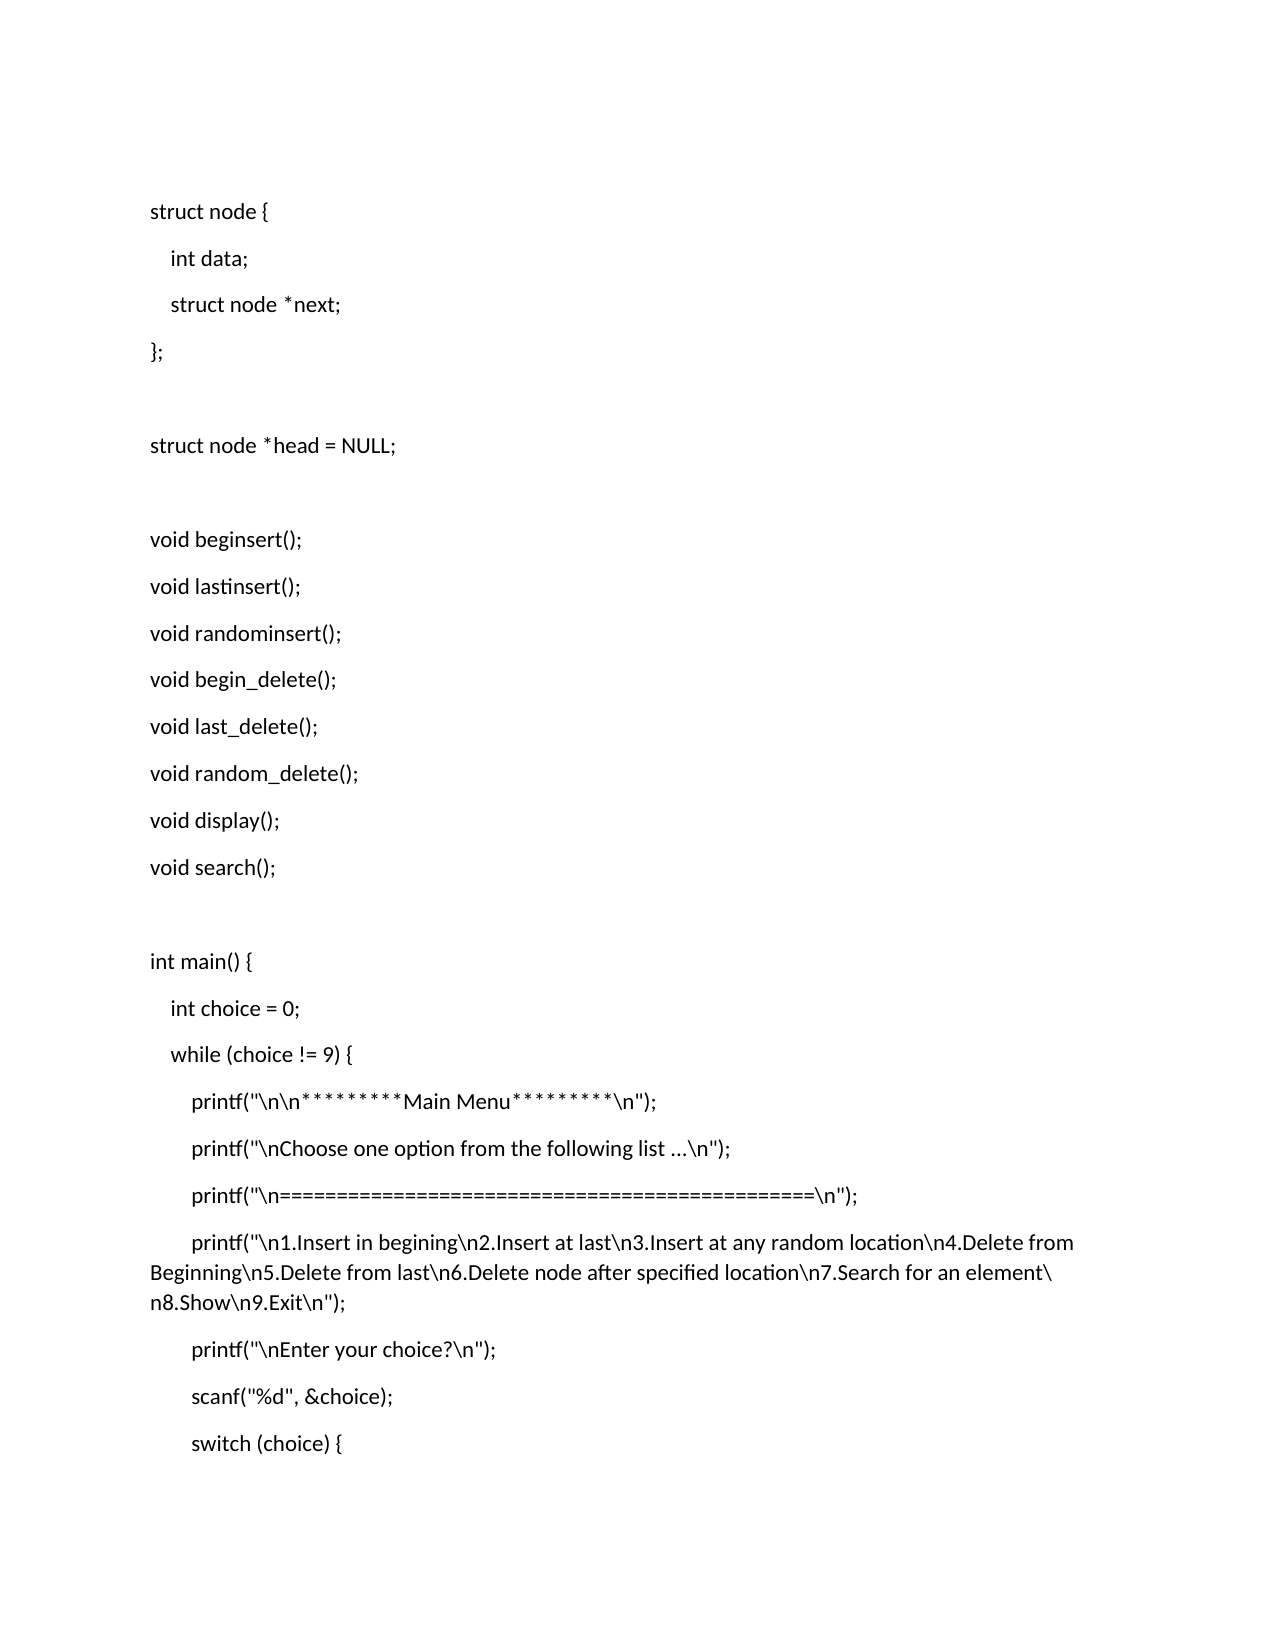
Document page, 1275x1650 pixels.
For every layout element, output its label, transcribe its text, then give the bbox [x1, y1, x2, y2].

text printf("\nChoose one option from the following list ...\n"); [150, 1134, 1125, 1162]
text void randominsert(); [150, 619, 1125, 647]
text }; [150, 337, 1125, 366]
text void random_delete(); [150, 759, 1125, 787]
text int data; [150, 244, 1125, 272]
text void last_delete(); [150, 712, 1125, 741]
text int choice = 0; [150, 994, 1125, 1022]
text void search(); [150, 853, 1125, 881]
text void lastinsert(); [150, 572, 1125, 600]
text void begin_delete(); [150, 666, 1125, 694]
text scanf("%d", &choice); [150, 1382, 1125, 1410]
text struct node *head = NULL; [150, 431, 1125, 459]
text printf("\n===============================================\n"); [150, 1181, 1125, 1209]
text switch (choice) { [150, 1429, 1125, 1457]
text struct node { [150, 197, 1125, 225]
text struct node *next; [150, 291, 1125, 319]
text int main() { [150, 947, 1125, 975]
text printf("\n\n*********Main Menu*********\n"); [150, 1087, 1125, 1116]
text void beginsert(); [150, 525, 1125, 553]
text while (choice != 9) { [150, 1041, 1125, 1069]
text printf("\nEnter your choice?\n"); [150, 1335, 1125, 1363]
text printf("\n1.Insert in begining\n2.Insert at last\n3.Insert at any random location\n4.Delete from Beginning\n5.Delete from last\n6.Delete node after specified location\n7.Search for an element\n8.Show\n9.Exit\n"); [150, 1228, 1125, 1317]
text void display(); [150, 806, 1125, 834]
